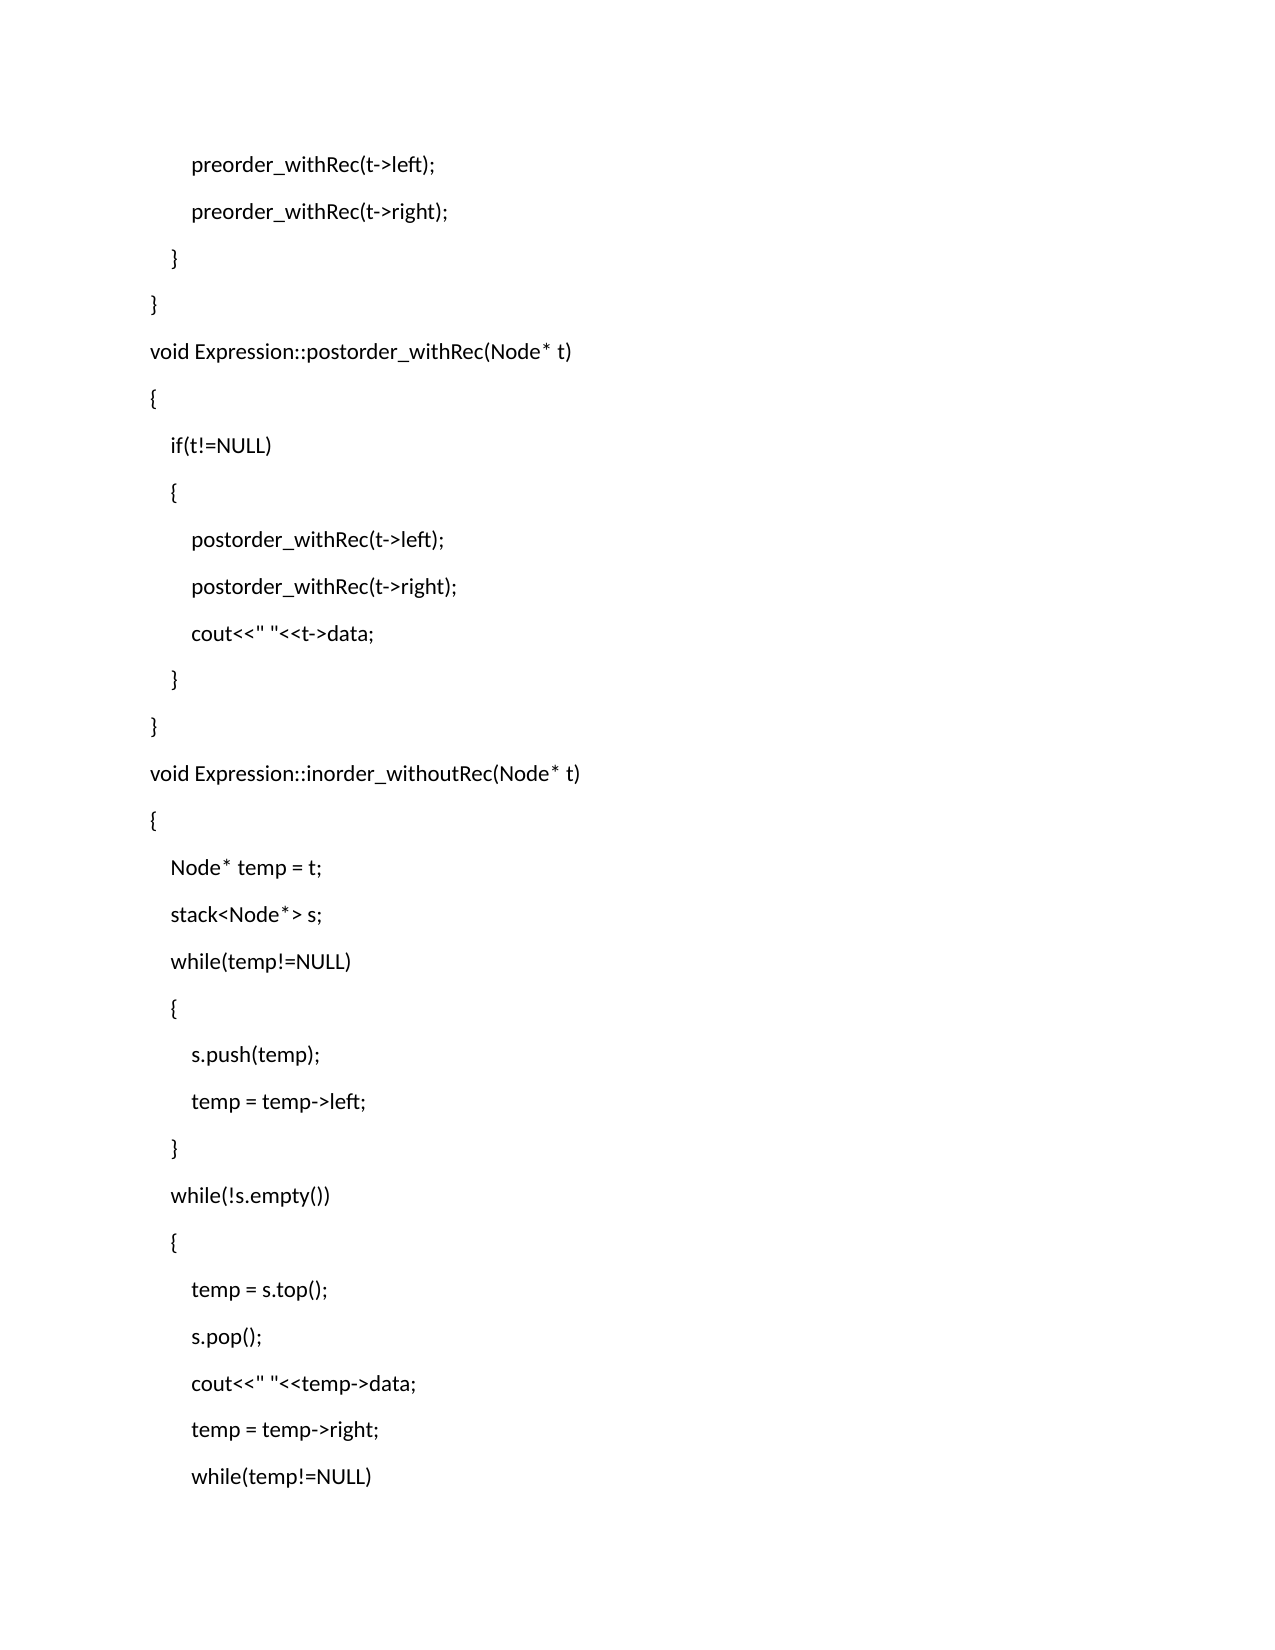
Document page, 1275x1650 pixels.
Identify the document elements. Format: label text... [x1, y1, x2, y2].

text temp = temp->right; [150, 1416, 1125, 1444]
text preorder_withRec(t->right); [150, 197, 1125, 225]
text s.pop(); [150, 1322, 1125, 1350]
text } [150, 712, 1125, 741]
text cout<<" "<<temp->data; [150, 1369, 1125, 1397]
text } [150, 291, 1125, 319]
text } [150, 666, 1125, 694]
text postorder_withRec(t->right); [150, 572, 1125, 600]
text temp = temp->left; [150, 1087, 1125, 1116]
text stack<Node*> s; [150, 900, 1125, 928]
text } [150, 1134, 1125, 1162]
text s.push(temp); [150, 1041, 1125, 1069]
text { [150, 384, 1125, 412]
text preorder_withRec(t->left); [150, 150, 1125, 178]
text while(temp!=NULL) [150, 947, 1125, 975]
text temp = s.top(); [150, 1275, 1125, 1303]
text Node* temp = t; [150, 853, 1125, 881]
text { [150, 478, 1125, 506]
text postorder_withRec(t->left); [150, 525, 1125, 553]
text { [150, 1228, 1125, 1256]
text while(!s.empty()) [150, 1181, 1125, 1209]
text void Expression::postorder_withRec(Node* t) [150, 337, 1125, 366]
text if(t!=NULL) [150, 431, 1125, 459]
text while(temp!=NULL) [150, 1462, 1125, 1491]
text } [150, 244, 1125, 272]
text { [150, 994, 1125, 1022]
text { [150, 806, 1125, 834]
text cout<<" "<<t->data; [150, 619, 1125, 647]
text void Expression::inorder_withoutRec(Node* t) [150, 759, 1125, 787]
